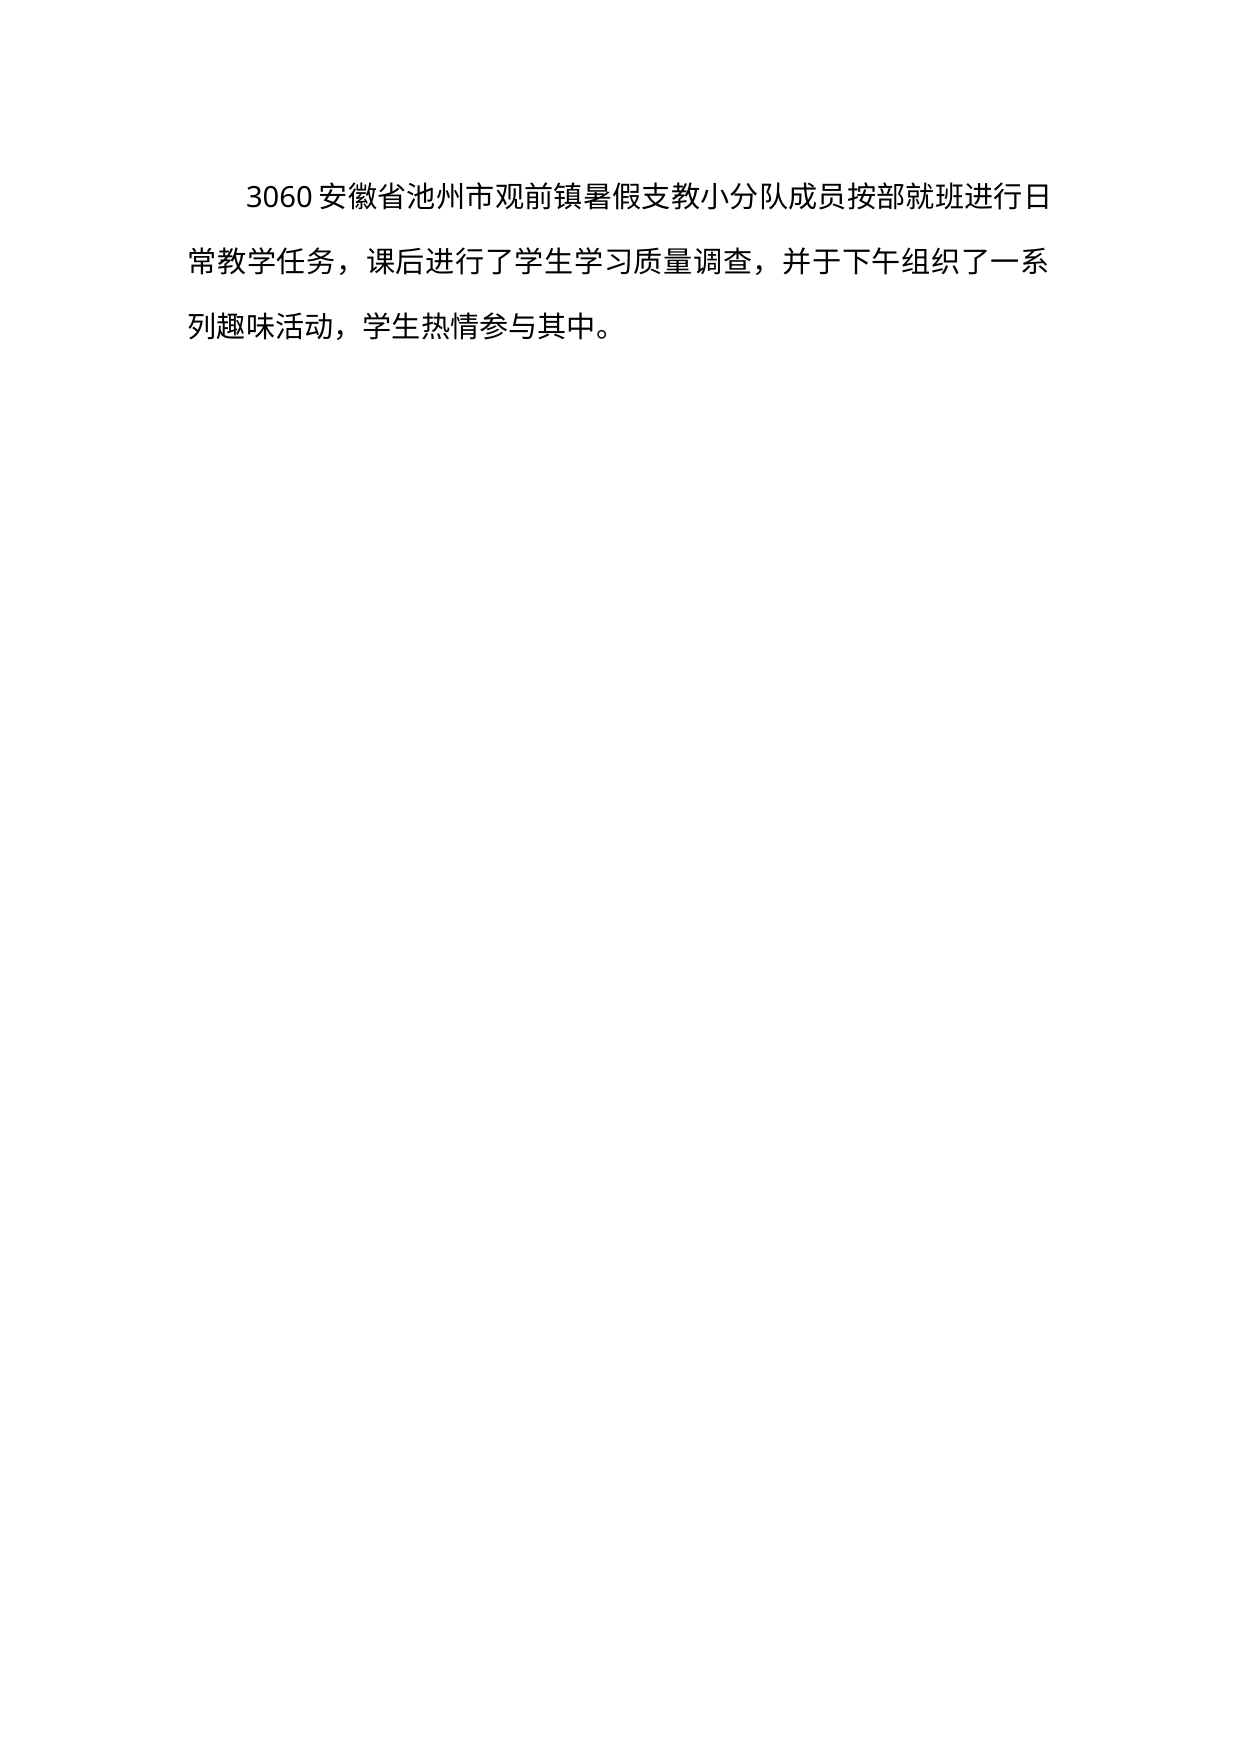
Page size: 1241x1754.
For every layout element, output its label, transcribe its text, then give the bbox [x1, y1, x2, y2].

text 3060安徽省池州市观前镇暑假支教小分队成员按部就班进行日常教学任务，课后进行了学生学习质量调查，并于下午组织了一系列趣味活动，学生热情参与其中。 [187, 162, 1053, 357]
